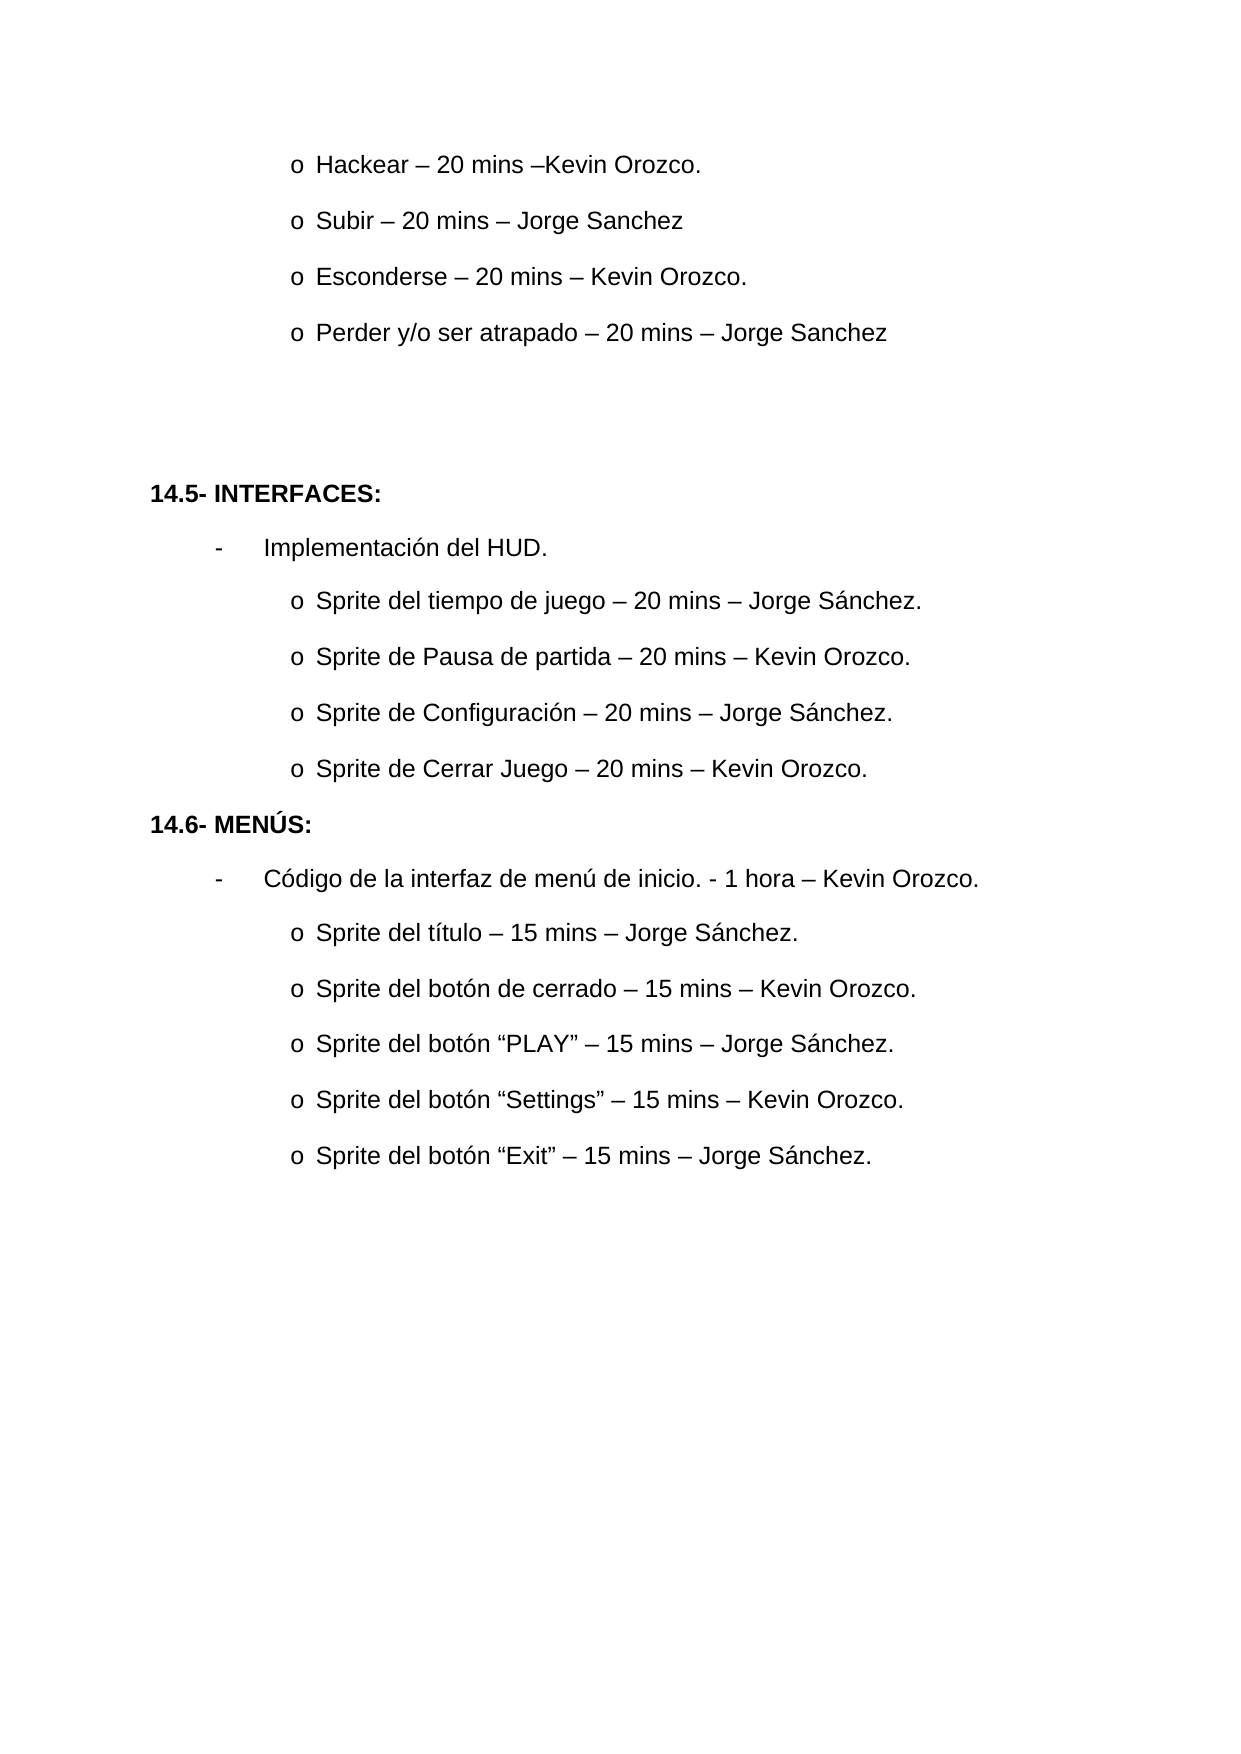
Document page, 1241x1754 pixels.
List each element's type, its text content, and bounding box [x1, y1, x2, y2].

text o Hackear – 20 mins –Kevin Orozco. [289, 150, 1090, 181]
text o Sprite del botón de cerrado – 15 mins – Kevin Orozco. [289, 973, 1090, 1004]
text o Sprite del tiempo de juego – 20 mins – Jorge Sánchez. [289, 586, 1090, 617]
text o Subir – 20 mins – Jorge Sanchez [289, 206, 1090, 237]
text - Implementación del HUD. [214, 533, 1090, 561]
text o Esconderse – 20 mins – Kevin Orozco. [289, 262, 1090, 293]
text o Sprite de Configuración – 20 mins – Jorge Sánchez. [289, 698, 1090, 729]
text 14.6- MENÚS: [150, 810, 1090, 839]
text o Sprite del título – 15 mins – Jorge Sánchez. [289, 918, 1090, 948]
text o Sprite de Cerrar Juego – 20 mins – Kevin Orozco. [289, 754, 1090, 785]
text o Sprite del botón “PLAY” – 15 mins – Jorge Sánchez. [289, 1029, 1090, 1060]
text o Sprite del botón “Exit” – 15 mins – Jorge Sánchez. [289, 1141, 1090, 1172]
text o Sprite del botón “Settings” – 15 mins – Kevin Orozco. [289, 1085, 1090, 1116]
text 14.5- INTERFACES: [150, 479, 1090, 508]
text o Sprite de Pausa de partida – 20 mins – Kevin Orozco. [289, 642, 1090, 673]
text o Perder y/o ser atrapado – 20 mins – Jorge Sanchez [289, 318, 1090, 349]
text - Código de la interfaz de menú de inicio. - 1 hora – Kevin Orozco. [214, 864, 1090, 893]
